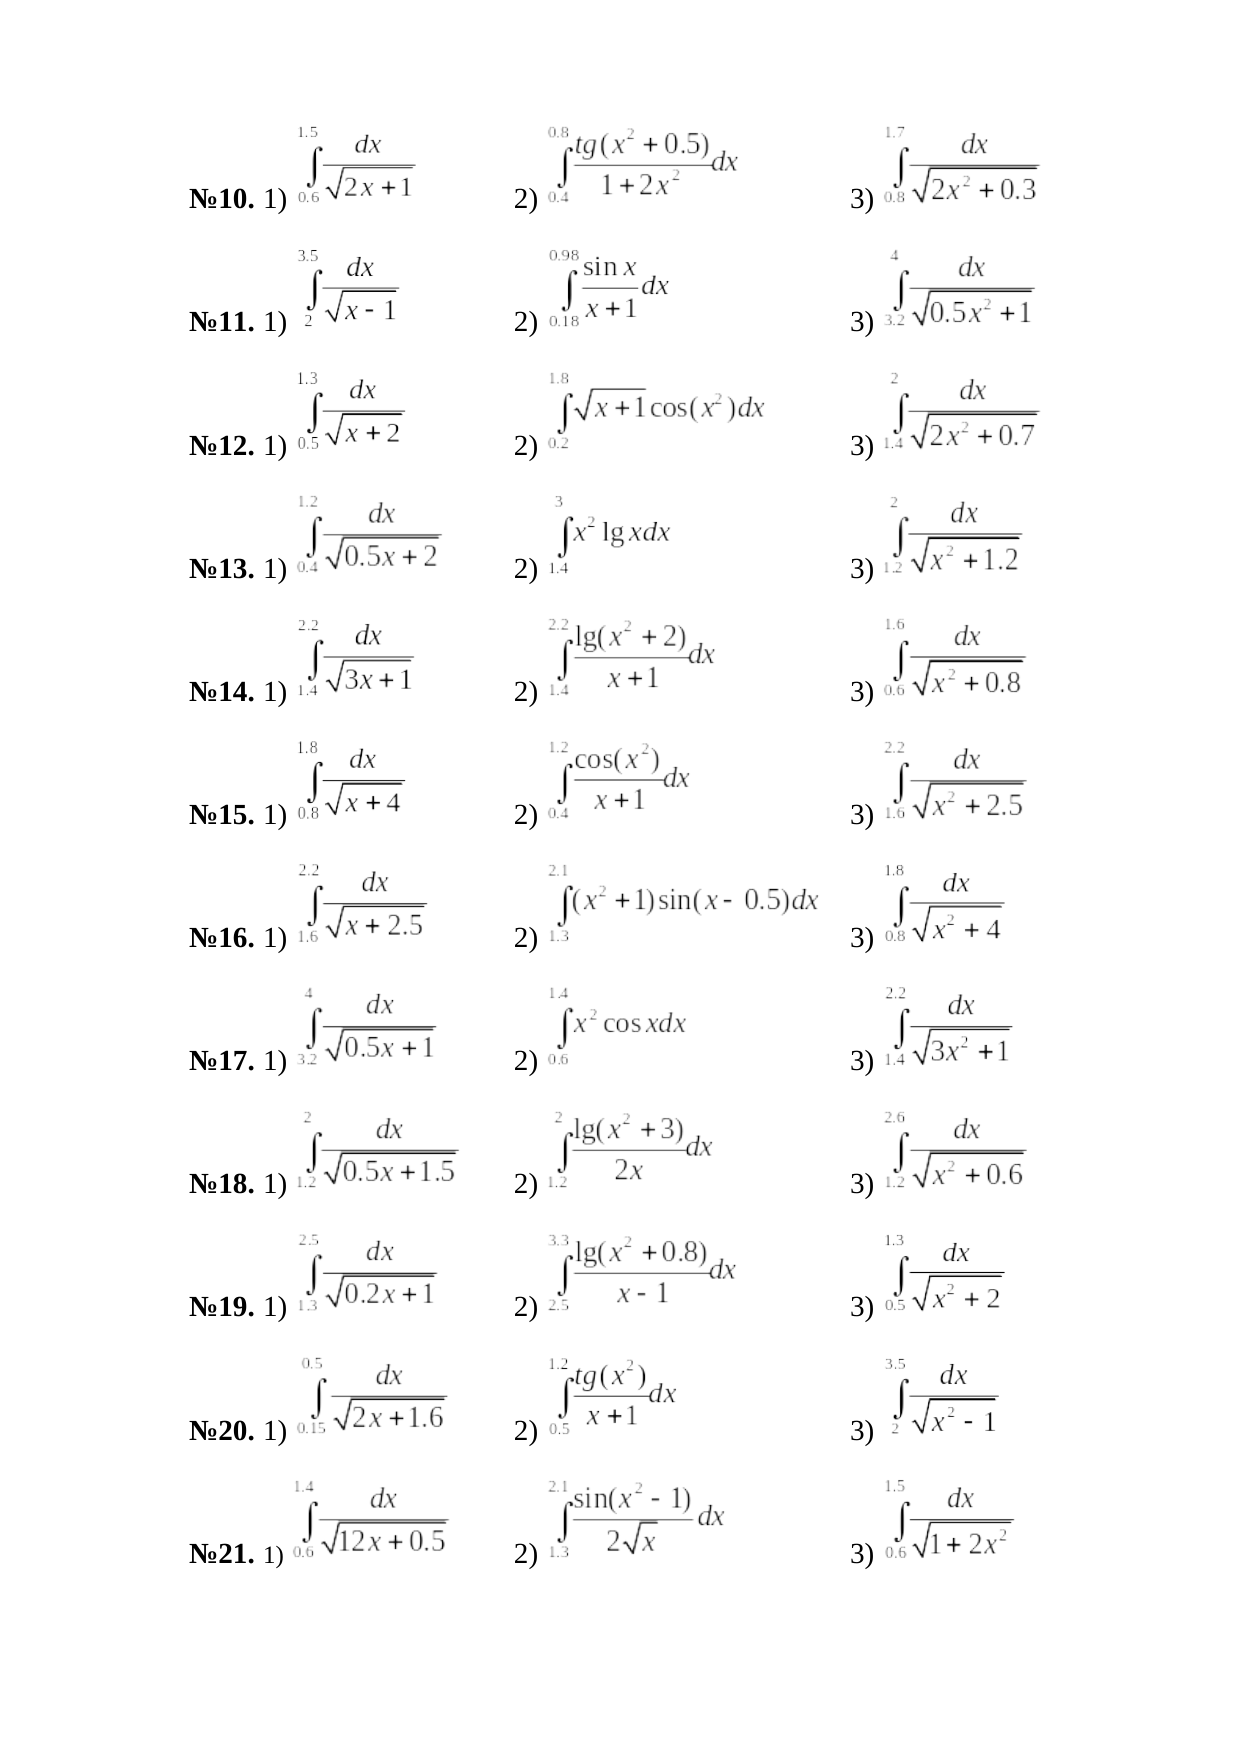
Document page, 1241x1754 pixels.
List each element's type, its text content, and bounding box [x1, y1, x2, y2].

table_cell 1) [178, 489, 502, 611]
table_cell 3) [839, 242, 1152, 364]
table_cell 1) [178, 242, 502, 364]
table_cell 2) [503, 1227, 838, 1349]
table_cell 1) [178, 981, 502, 1103]
table_cell 3) [839, 858, 1152, 980]
table_cell 2) [503, 1104, 838, 1226]
table_cell 1) [178, 365, 502, 487]
table_cell 2) [503, 858, 838, 980]
table_cell 1) [178, 1350, 502, 1472]
table_cell 3) [839, 365, 1152, 487]
table_cell 1) [178, 119, 502, 241]
table_cell 1) [178, 1104, 502, 1226]
table_cell 3) [839, 612, 1152, 734]
table_cell 3) [839, 119, 1152, 241]
table_cell 1) [178, 612, 502, 734]
table_cell 1) [178, 1227, 502, 1349]
table_cell 2) [503, 1474, 838, 1596]
table_cell 2) [503, 365, 838, 487]
table_cell 3) [839, 1227, 1152, 1349]
table_cell 3) [839, 1350, 1152, 1472]
table_cell 2) [503, 612, 838, 734]
table_cell 2) [503, 489, 838, 611]
table_cell 2) [503, 119, 838, 241]
table_cell 3) [839, 1474, 1152, 1596]
table_cell 3) [839, 1104, 1152, 1226]
table_cell 1) [178, 858, 502, 980]
table_cell 3) [839, 981, 1152, 1103]
table_cell 3) [839, 735, 1152, 857]
table_cell 2) [503, 735, 838, 857]
table_cell 1) [178, 735, 502, 857]
table_cell 2) [503, 242, 838, 364]
table_cell 1) [178, 1474, 502, 1596]
table_cell 3) [839, 489, 1152, 611]
table_cell 2) [503, 1350, 838, 1472]
table_cell 2) [503, 981, 838, 1103]
